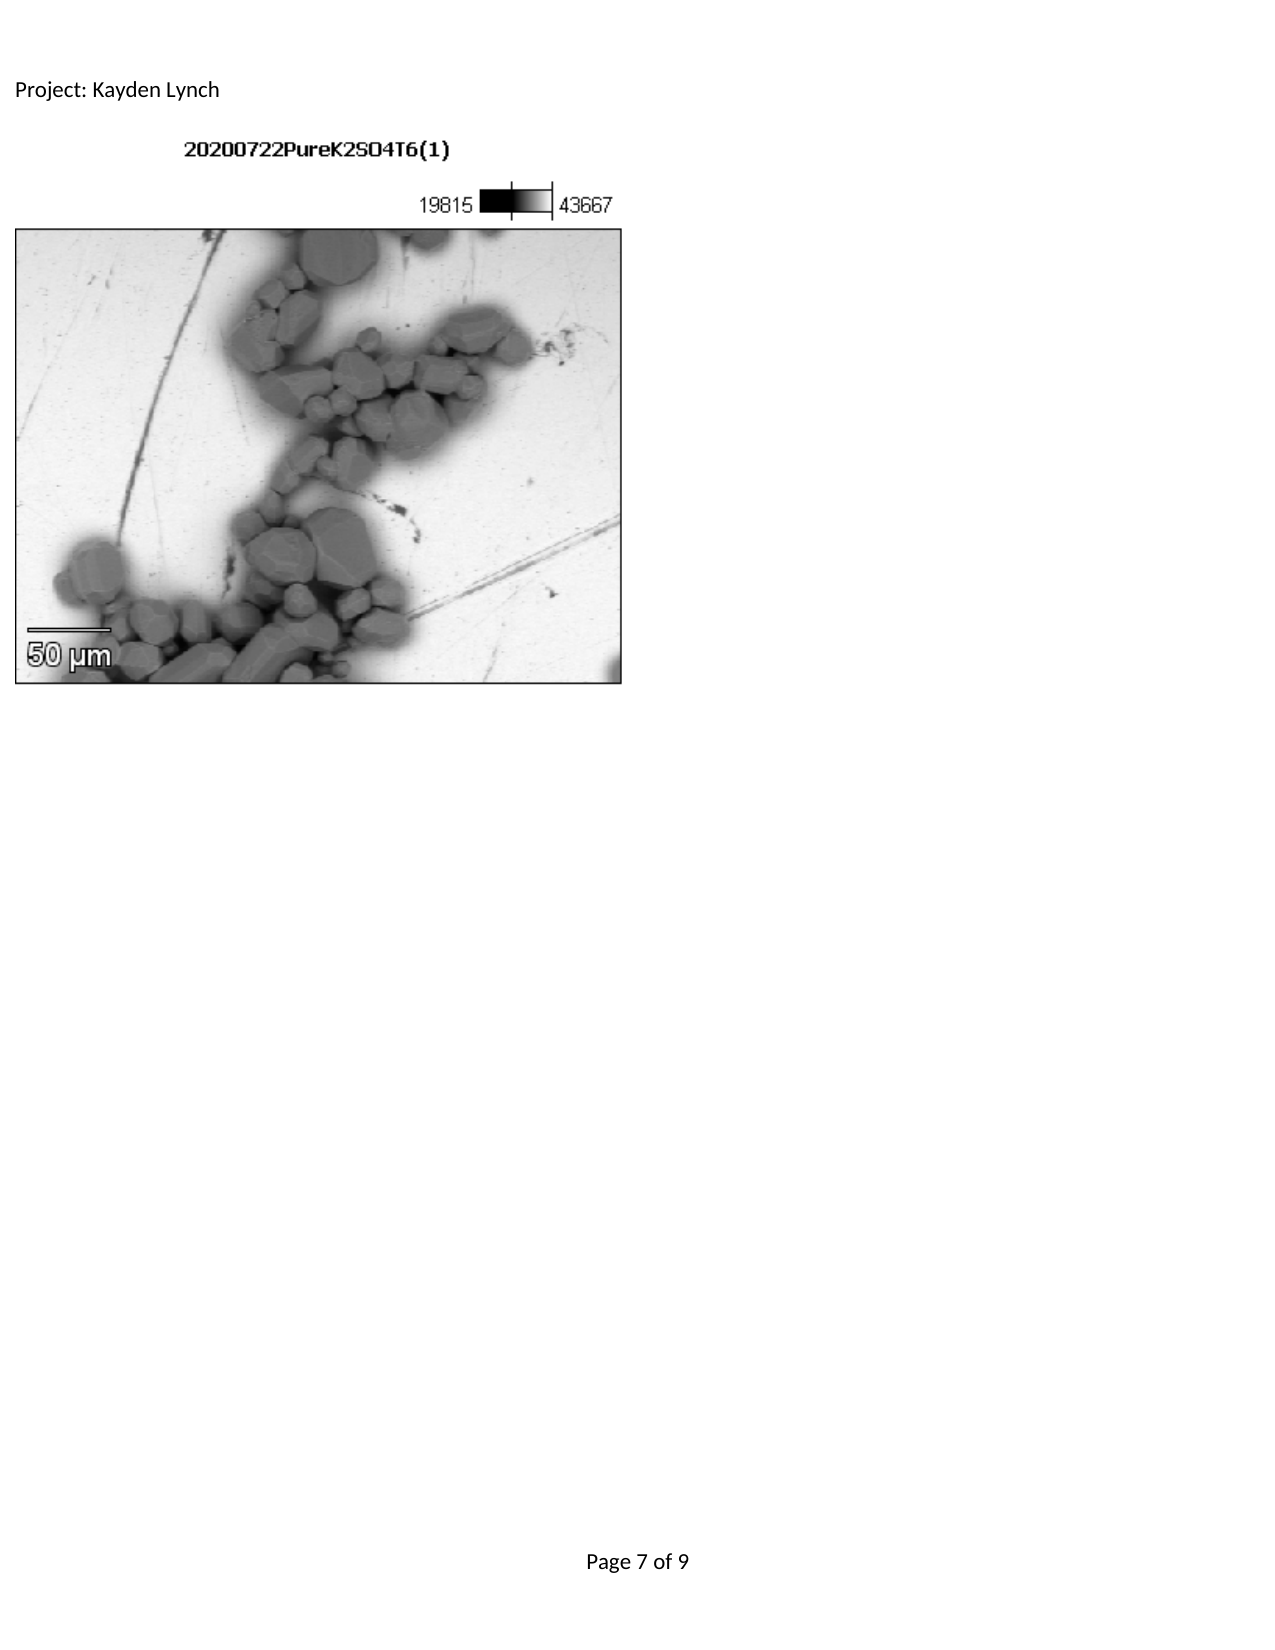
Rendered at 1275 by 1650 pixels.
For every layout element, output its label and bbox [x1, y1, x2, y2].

picture [15, 131, 622, 913]
